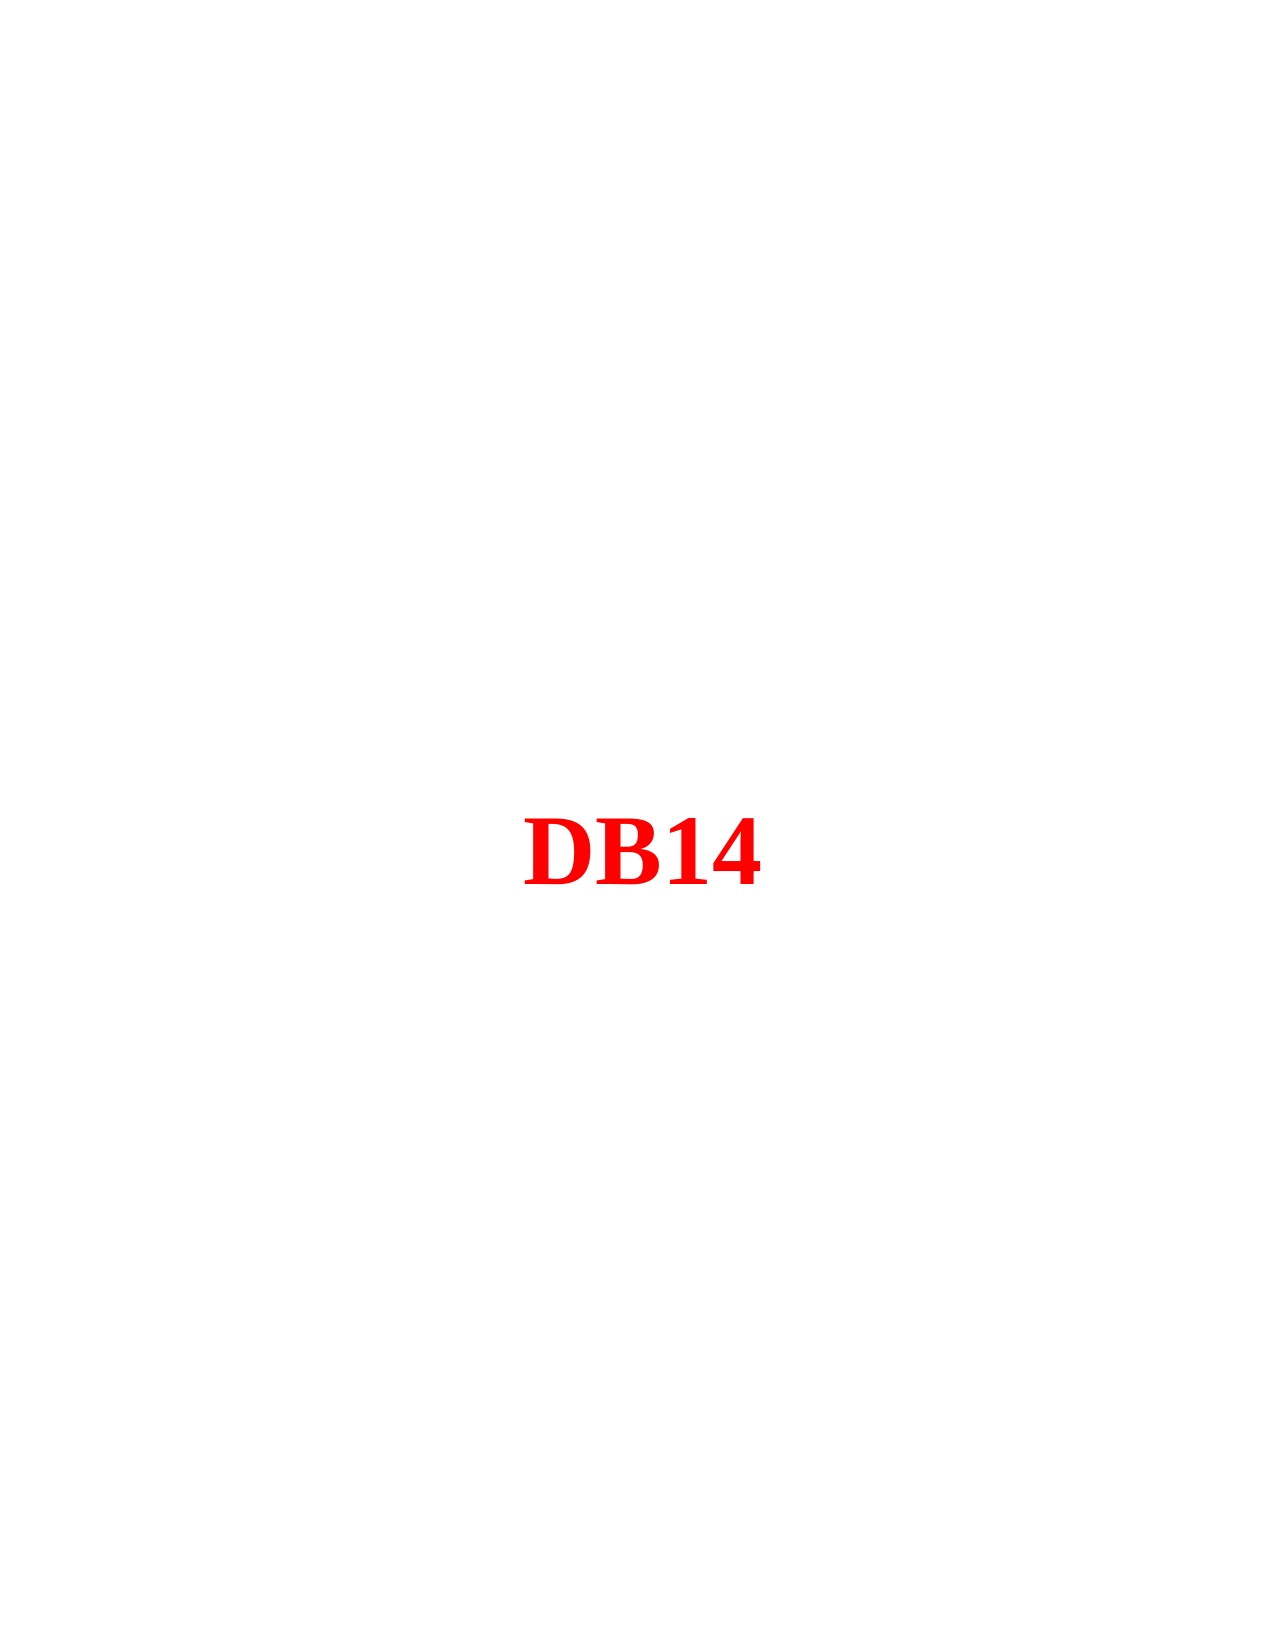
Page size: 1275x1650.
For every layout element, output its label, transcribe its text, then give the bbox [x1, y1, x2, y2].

title DB14 [247, 791, 1038, 906]
